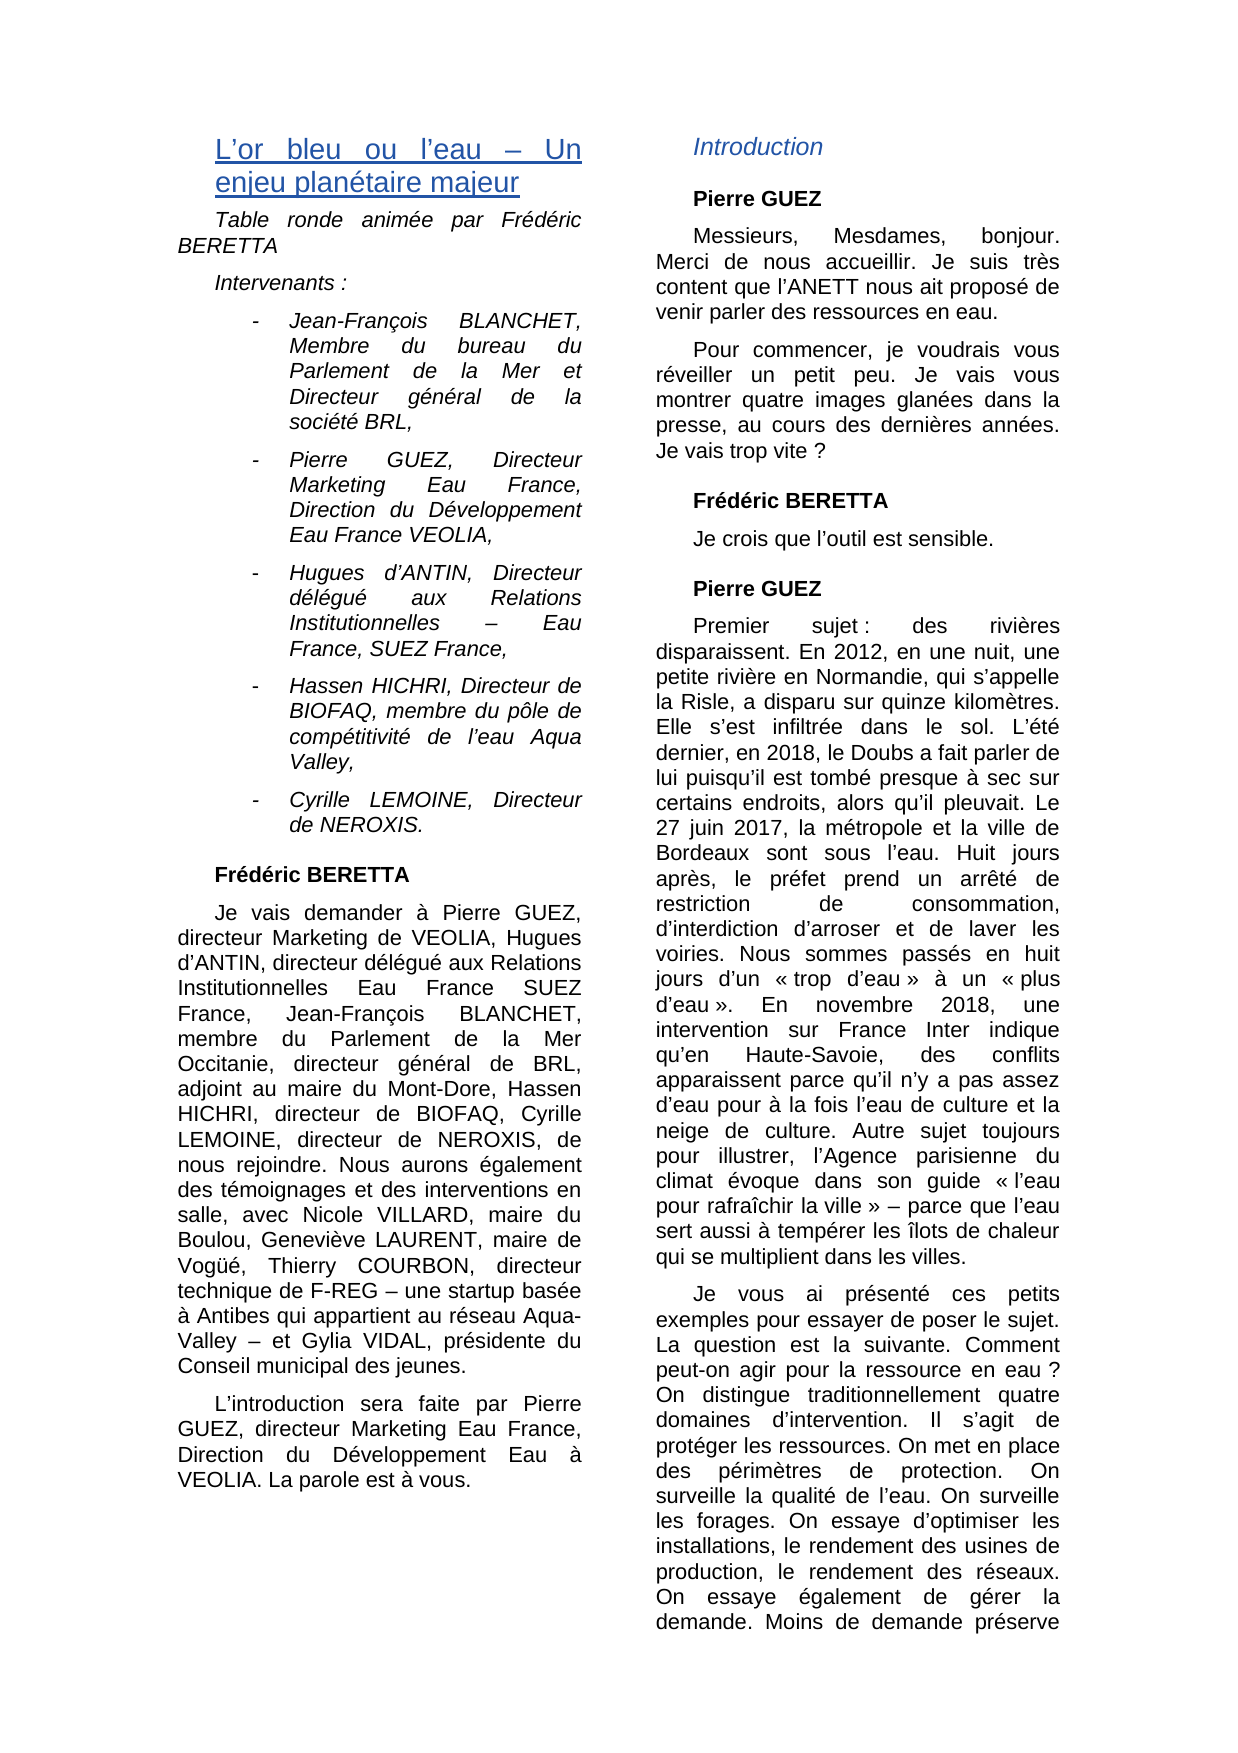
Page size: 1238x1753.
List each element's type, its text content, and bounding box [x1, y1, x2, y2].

text Intervenants : [177, 270, 582, 295]
text Premier sujet : des rivières disparaissent. En 2012, en une nuit, une petite rivière en Normandie, qui s’appelle la Risle, a disparu sur quinze kilomètres. Elle s’est infiltrée dans le sol. L’été dernier, en 2018, le Doubs a fait parler de lui puisqu’il est tombé presque à sec sur certains endroits, alors qu’il pleuvait. Le 27 juin 2017, la métropole et la ville de Bordeaux sont sous l’eau. Huit jours après, le préfet prend un arrêté de restriction de consommation, d’interdiction d’arroser et de laver les voiries. Nous sommes passés en huit jours d’un « trop d’eau » à un « plus d’eau ». En novembre 2018, une intervention sur France Inter indique qu’en Haute-Savoie, des conflits apparaissent parce qu’il n’y a pas assez d’eau pour à la fois l’eau de culture et la neige de culture. Autre sujet toujours pour illustrer, l’Agence parisienne du climat évoque dans son guide « l’eau pour rafraîchir la ville » – parce que l’eau sert aussi à tempérer les îlots de chaleur qui se multiplient dans les villes. [656, 613, 1060, 1269]
text Pour commencer, je voudrais vous réveiller un petit peu. Je vais vous montrer quatre images glanées dans la presse, au cours des dernières années. Je vais trop vite ? [656, 337, 1060, 463]
subtitle Introduction [693, 132, 1060, 161]
list Jean-François BLANCHET, Membre du bureau du Parlement de la Mer et Directeur général de la société BRL, [252, 308, 582, 434]
list Cyrille LEMOINE, Directeur de NEROXIS. [252, 786, 582, 837]
subtitle L’or bleu ou l’eau – Un enjeu planétaire majeur [215, 164, 582, 199]
text Pierre GUEZ [656, 186, 1060, 211]
text Je crois que l’outil est sensible. [656, 525, 1060, 551]
text Frédéric BERETTA [656, 488, 1060, 513]
subtitle L’or bleu ou l’eau – Un enjeu planétaire majeur [215, 132, 582, 161]
text Table ronde animée par Frédéric BERETTA [177, 207, 582, 258]
text Pierre GUEZ [656, 576, 1060, 601]
text Messieurs, Mesdames, bonjour. Merci de nous accueillir. Je suis très content que l’ANETT nous ait proposé de venir parler des ressources en eau. [656, 223, 1060, 324]
list Hugues d’ANTIN, Directeur délégué aux Relations Institutionnelles – Eau France, SUEZ France, [252, 560, 582, 661]
text Frédéric BERETTA [177, 862, 582, 887]
text Je vais demander à Pierre GUEZ, directeur Marketing de VEOLIA, Hugues d’ANTIN, directeur délégué aux Relations Institutionnelles Eau France SUEZ France, Jean-François BLANCHET, membre du Parlement de la Mer Occitanie, directeur général de BRL, adjoint au maire du Mont-Dore, Hassen HICHRI, directeur de BIOFAQ, Cyrille LEMOINE, directeur de NEROXIS, de nous rejoindre. Nous aurons également des témoignages et des interventions en salle, avec Nicole VILLARD, maire du Boulou, Geneviève LAURENT, maire de Vogüé, Thierry COURBON, directeur technique de F-REG – une startup basée à Antibes qui appartient au réseau Aqua-Valley – et Gylia VIDAL, présidente du Conseil municipal des jeunes. [177, 899, 582, 1378]
text L’introduction sera faite par Pierre GUEZ, directeur Marketing Eau France, Direction du Développement Eau à VEOLIA. La parole est à vous. [177, 1391, 582, 1492]
list Hassen HICHRI, Directeur de BIOFAQ, membre du pôle de compétitivité de l’eau Aqua Valley, [252, 673, 582, 774]
list Pierre GUEZ, Directeur Marketing Eau France, Direction du Développement Eau France VEOLIA, [252, 446, 582, 547]
